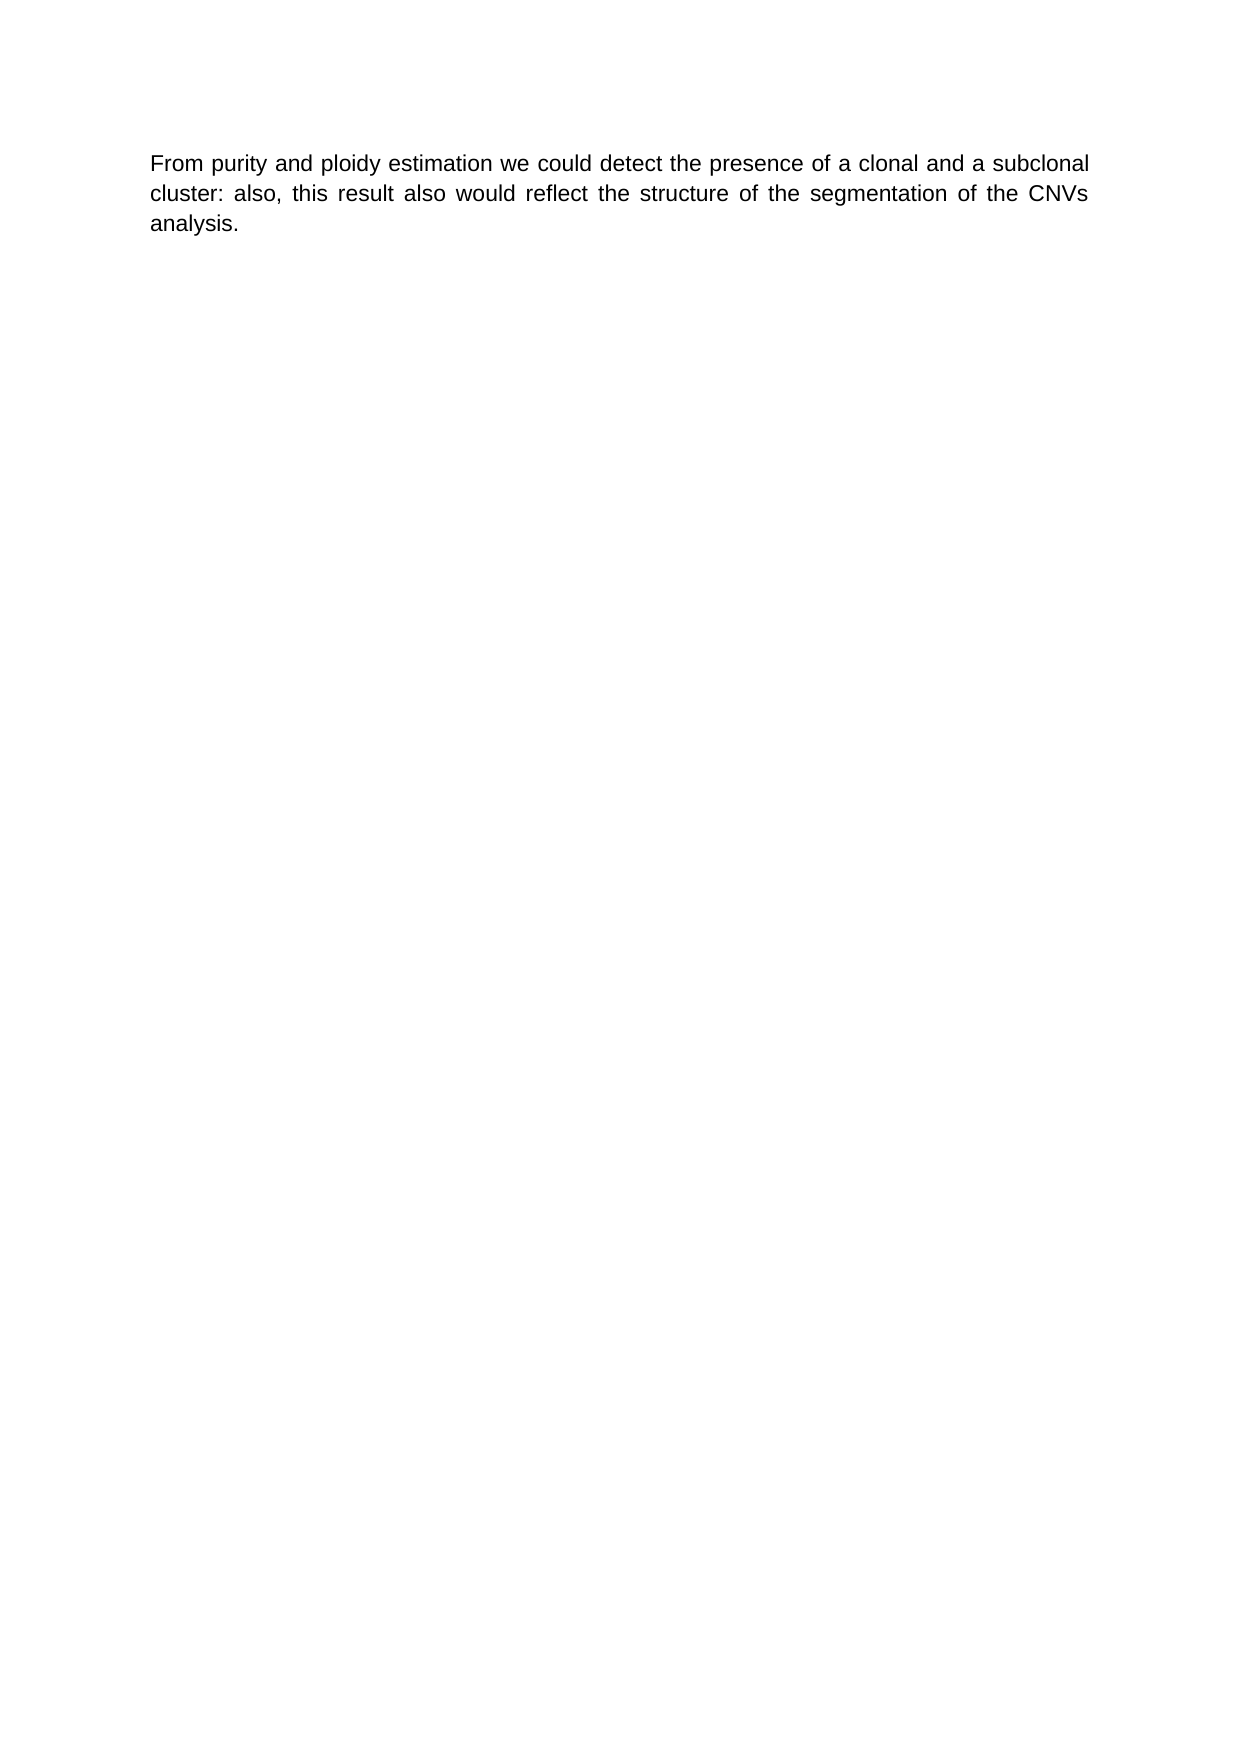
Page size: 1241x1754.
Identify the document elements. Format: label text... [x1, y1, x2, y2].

text From purity and ploidy estimation we could detect the presence of a clonal and a subclonal cluster: also, this result also would reflect the structure of the segmentation of the CNVs analysis. [150, 150, 1090, 237]
